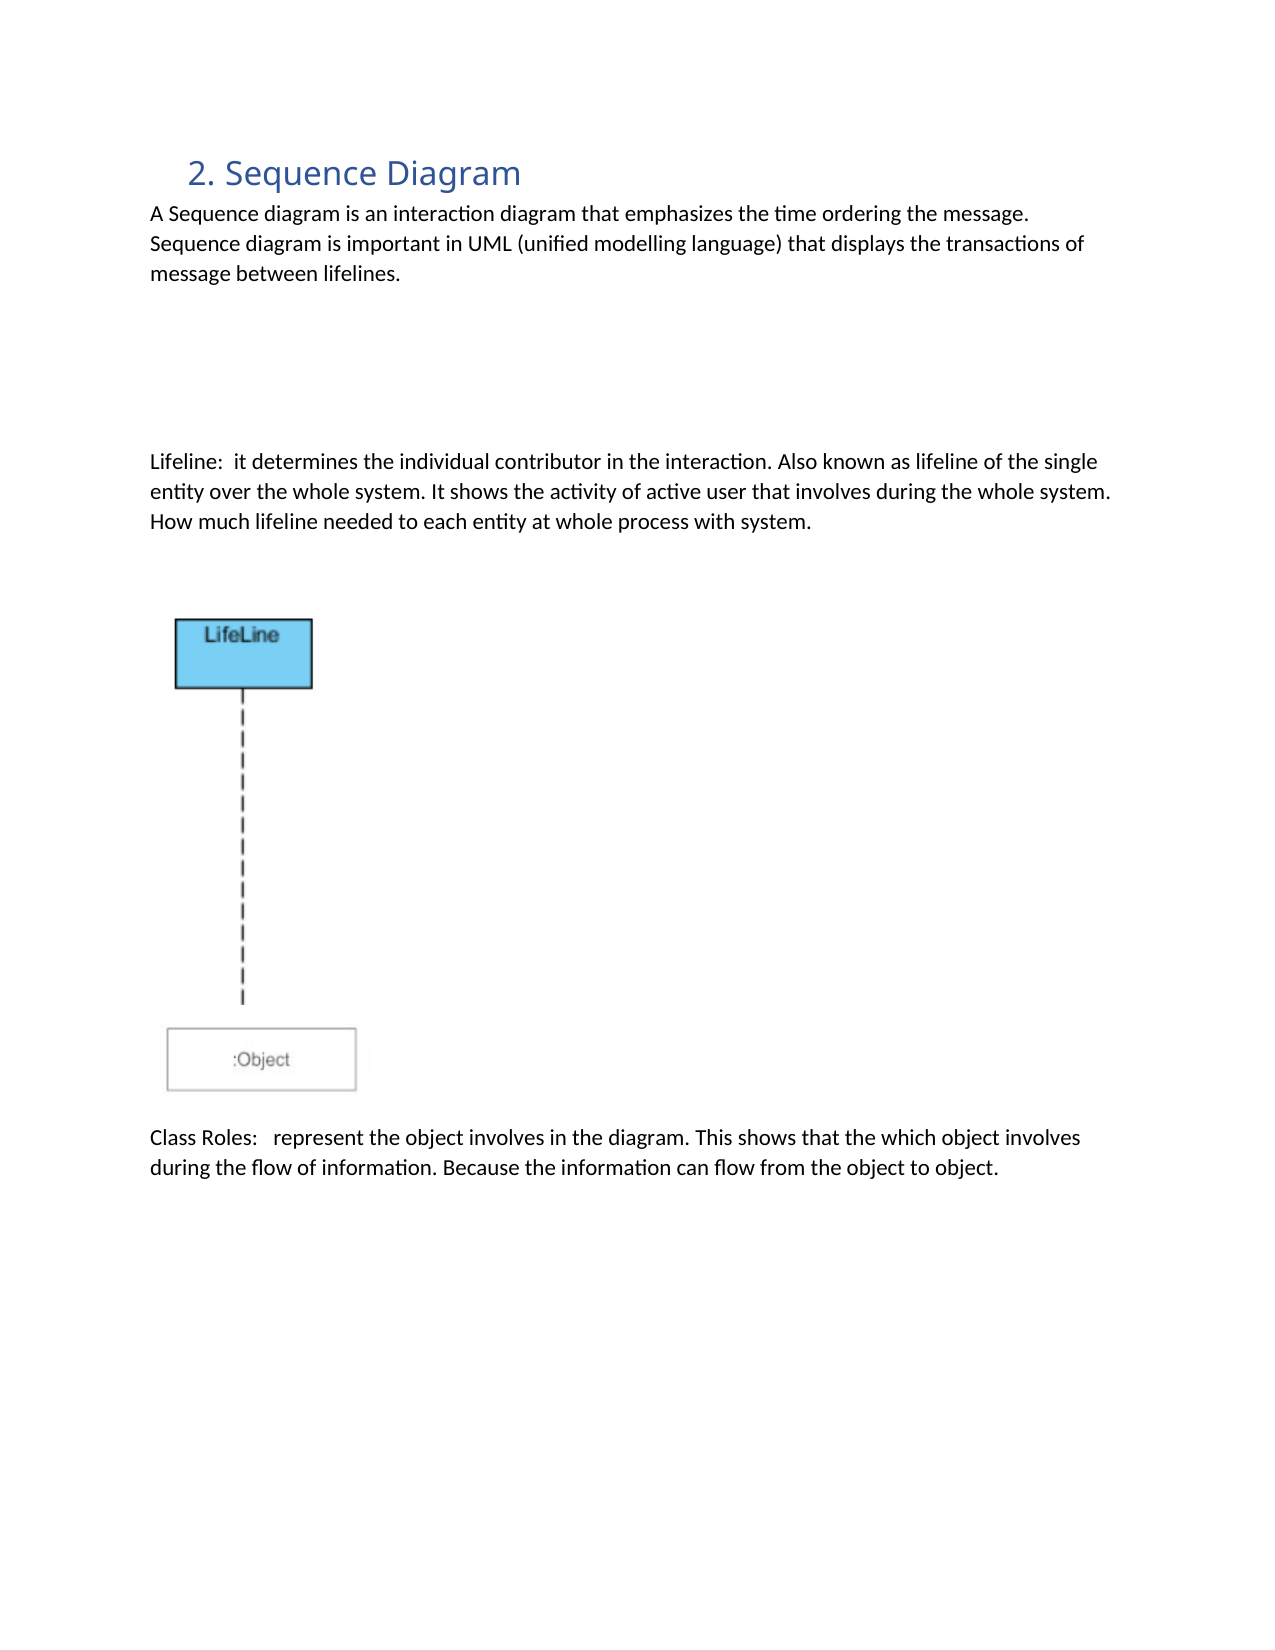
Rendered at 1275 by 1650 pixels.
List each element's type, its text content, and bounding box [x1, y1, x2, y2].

subtitle Sequence Diagram [187, 150, 1125, 195]
text Lifeline: it determines the individual contributor in the interaction. Also known as lifeline of the single entity over the whole system. It shows the activity of active user that involves during the whole system. How much lifeline needed to each entity at whole process with system. [150, 447, 1125, 535]
text A Sequence diagram is an interaction diagram that emphasizes the time ordering the message. Sequence diagram is important in UML (unified modelling language) that displays the transactions of message between lifelines. [150, 199, 1125, 287]
picture [150, 601, 335, 1005]
text Class Roles: represent the object involves in the diagram. This shows that the which object involves during the flow of information. Because the information can flow from the object to object. [150, 1123, 1125, 1181]
picture [150, 1023, 372, 1104]
